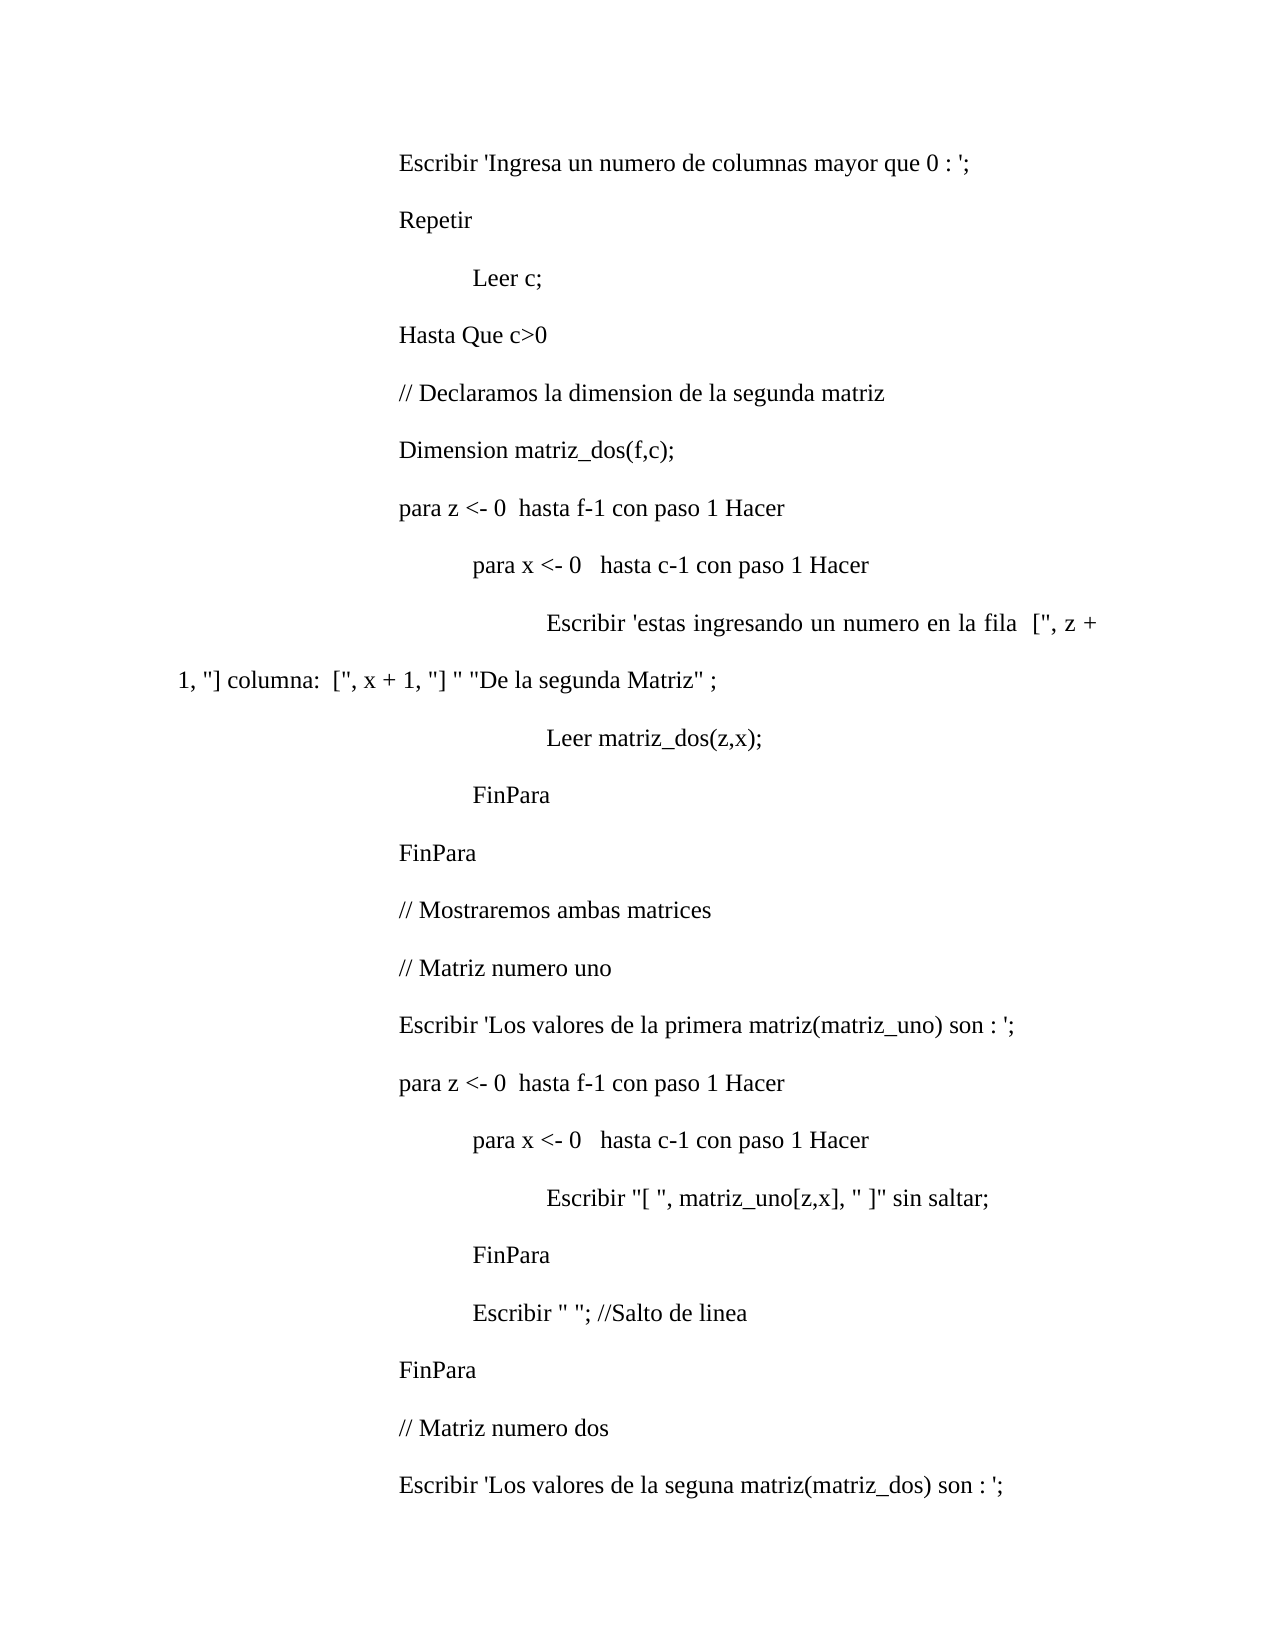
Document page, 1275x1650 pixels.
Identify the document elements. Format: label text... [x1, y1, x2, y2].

text para z <- 0 hasta f-1 con paso 1 Hacer [177, 1068, 1098, 1096]
text Escribir " "; //Salto de linea [177, 1298, 1098, 1326]
text Repetir [177, 205, 1098, 234]
text FinPara [177, 780, 1098, 809]
text // Mostraremos ambas matrices [177, 895, 1098, 924]
text // Matriz numero dos [177, 1413, 1098, 1441]
text Leer matriz_dos(z,x); [177, 723, 1098, 751]
text Escribir "[ ", matriz_uno[z,x], " ]" sin saltar; [177, 1183, 1098, 1211]
text FinPara [177, 838, 1098, 866]
text Escribir 'Los valores de la seguna matriz(matriz_dos) son : '; [177, 1470, 1098, 1499]
text Hasta Que c>0 [177, 320, 1098, 349]
text // Matriz numero uno [177, 953, 1098, 981]
text FinPara [177, 1355, 1098, 1384]
text para x <- 0 hasta c-1 con paso 1 Hacer [177, 550, 1098, 579]
text Dimension matriz_dos(f,c); [177, 435, 1098, 464]
text // Declaramos la dimension de la segunda matriz [177, 378, 1098, 406]
text FinPara [177, 1240, 1098, 1269]
text Escribir 'Los valores de la primera matriz(matriz_uno) son : '; [177, 1010, 1098, 1039]
text Escribir 'Ingresa un numero de columnas mayor que 0 : '; [177, 148, 1098, 176]
text Leer c; [177, 263, 1098, 291]
text para z <- 0 hasta f-1 con paso 1 Hacer [177, 493, 1098, 521]
text Escribir 'estas ingresando un numero en la fila [", z + 1, "] columna: [", x + 1, "] " "De la segunda Matriz" ; [177, 608, 1098, 694]
text para x <- 0 hasta c-1 con paso 1 Hacer [177, 1125, 1098, 1154]
